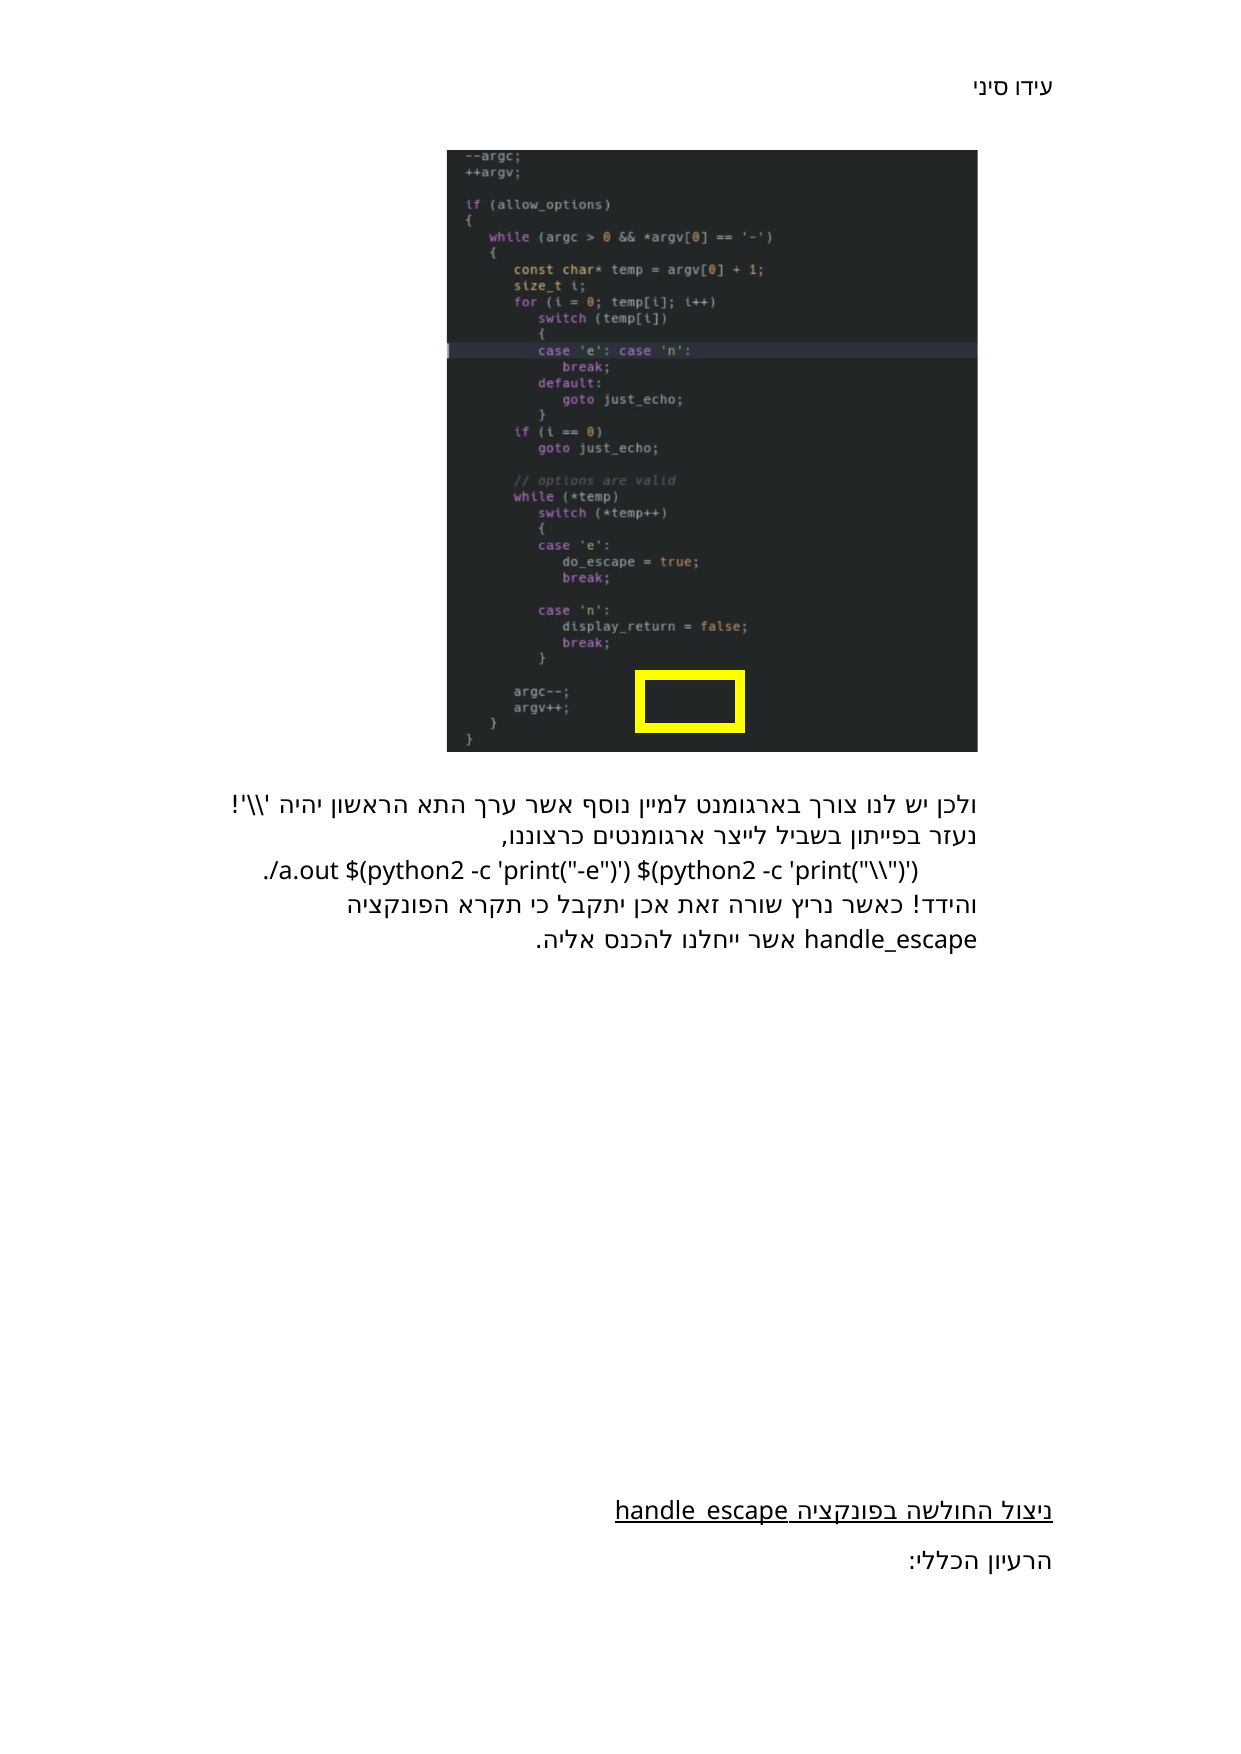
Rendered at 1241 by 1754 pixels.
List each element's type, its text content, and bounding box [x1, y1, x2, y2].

picture [446, 150, 978, 752]
list והידד! כאשר נריץ שורה זאת אכן יתקבל כי תקרא הפונקציה handle_escape אשר ייחלנו להכנס אליה. [187, 890, 978, 956]
text הרעיון הכללי: [187, 1546, 1053, 1575]
list ולכן יש לנו צורך בארגומנט למיין נוסף אשר ערך התא הראשון יהיה '\\'! נעזר בפייתון בשביל לייצר ארגומנטים כרצוננו, [187, 790, 978, 851]
text ניצול החולשה בפונקציה handle_escape [187, 1493, 1053, 1527]
list ./a.out $(python2 -c 'print("-e")') $(python2 -c 'print("\\")') [262, 853, 1053, 887]
